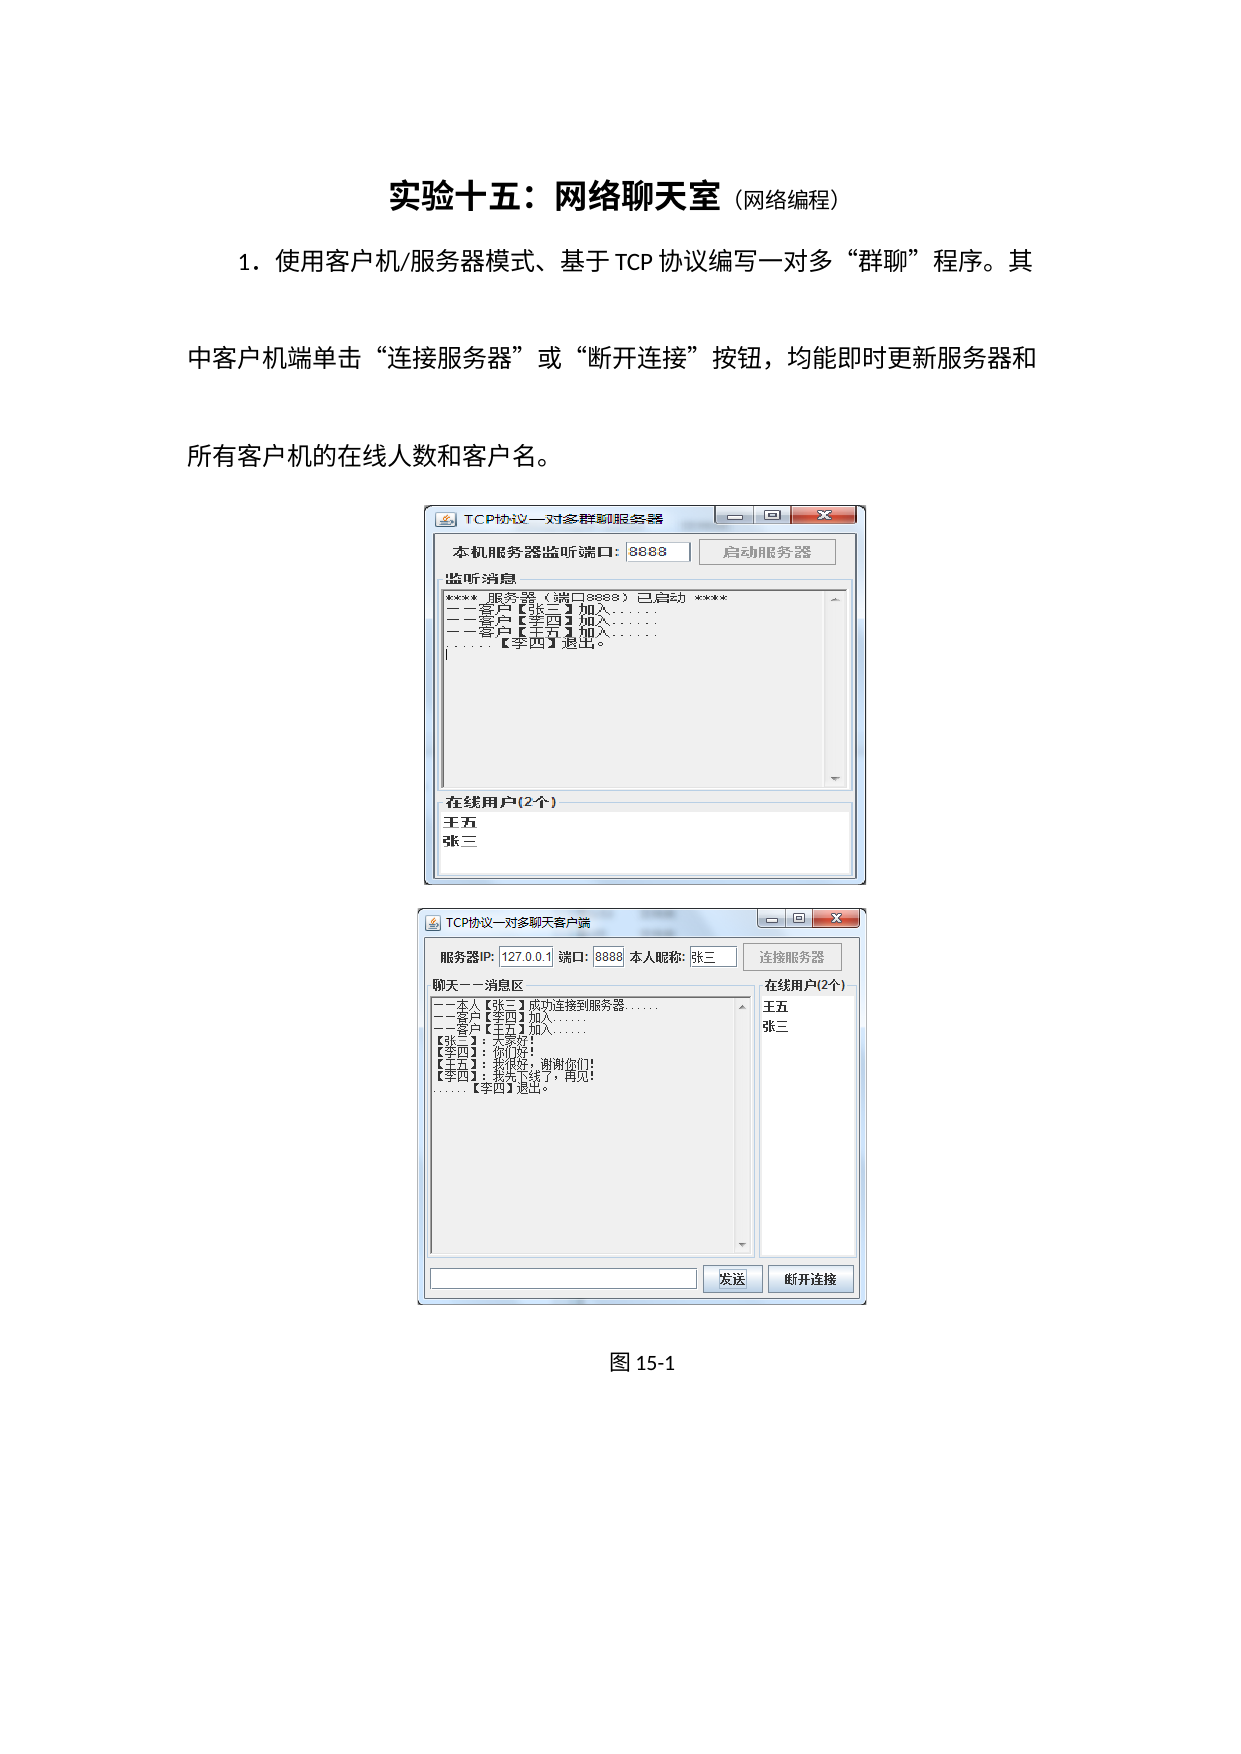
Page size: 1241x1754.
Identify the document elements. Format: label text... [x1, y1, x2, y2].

picture [424, 505, 867, 885]
picture [417, 908, 867, 1305]
text 图15-1 [187, 1344, 1053, 1377]
text 实验十五：网络聊天室（网络编程） [187, 162, 1053, 227]
text 1．使用客户机/服务器模式、基于TCP协议编写一对多“群聊”程序。其中客户机端单击“连接服务器”或“断开连接”按钮，均能即时更新服务器和所有客户机的在线人数和客户名。 [187, 227, 1053, 487]
